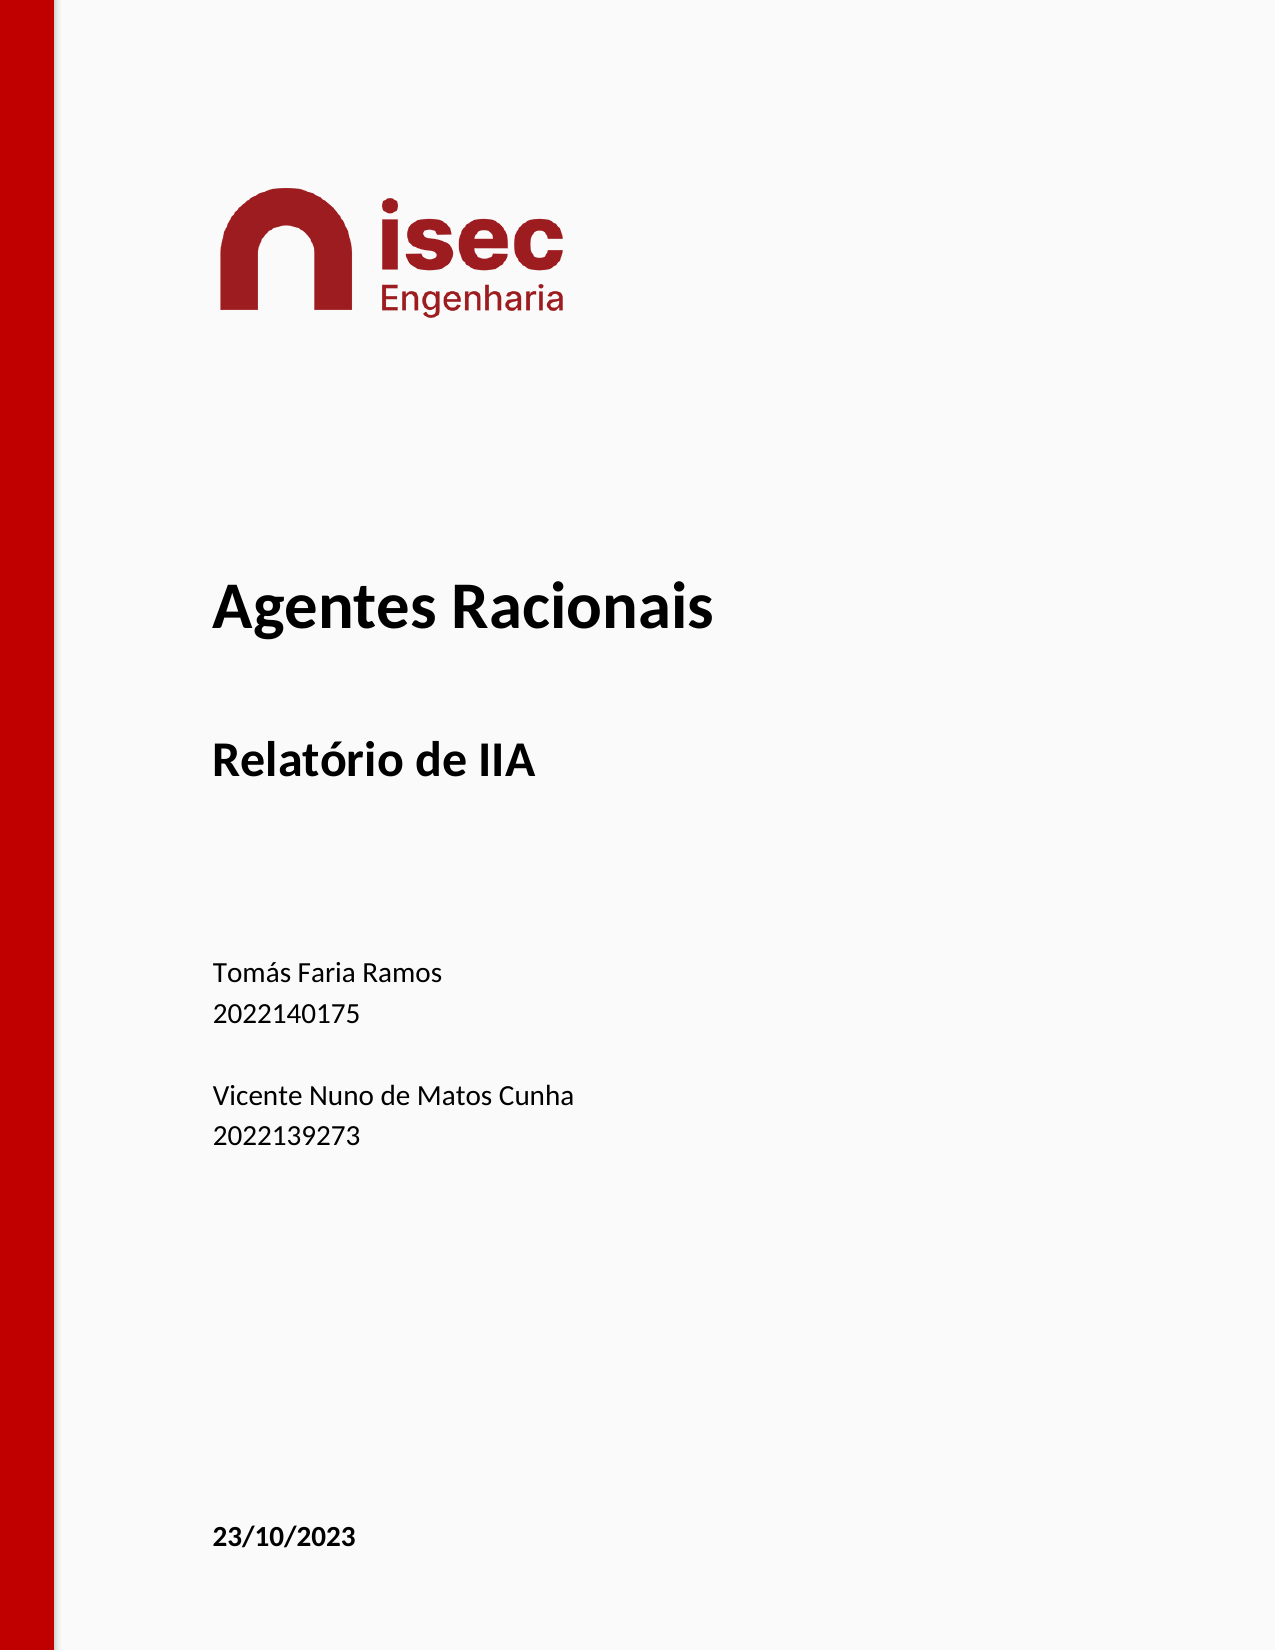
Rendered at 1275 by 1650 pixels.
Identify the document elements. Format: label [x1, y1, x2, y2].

picture [212, 181, 568, 323]
